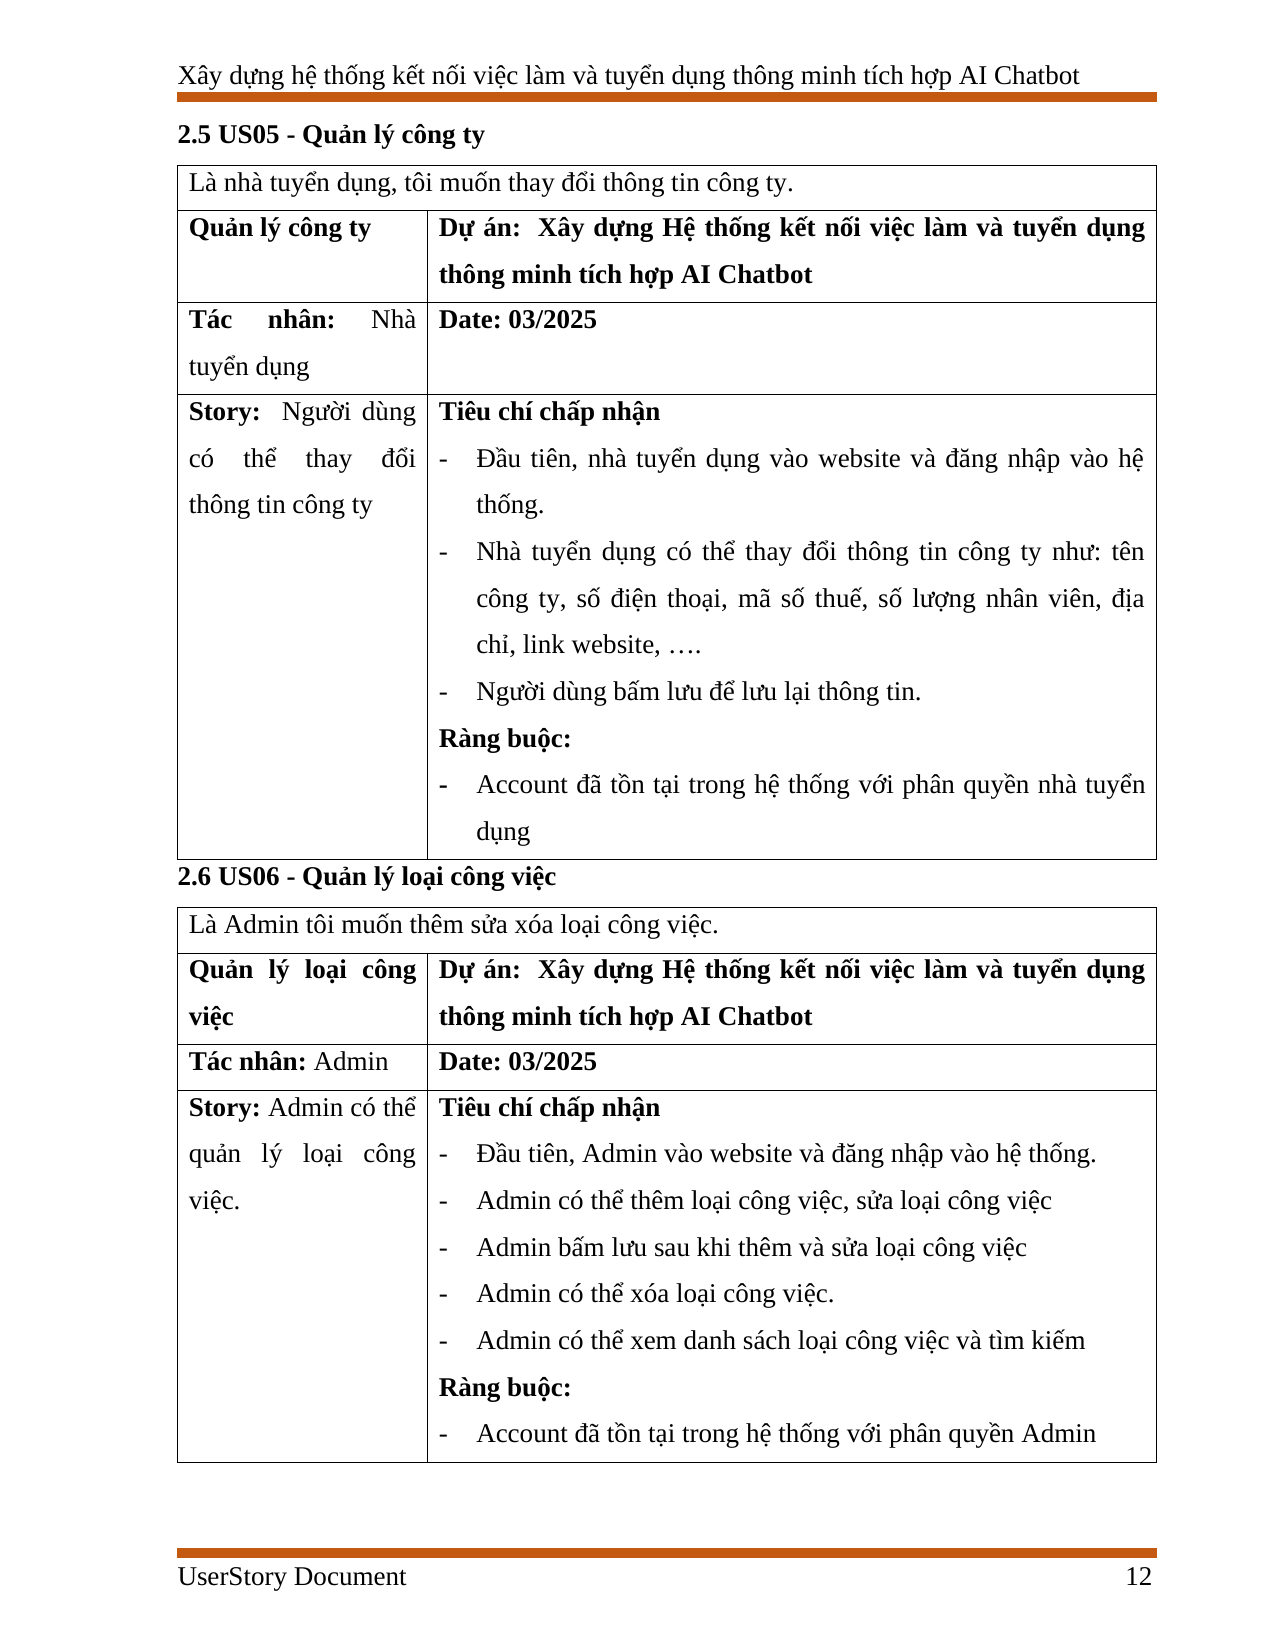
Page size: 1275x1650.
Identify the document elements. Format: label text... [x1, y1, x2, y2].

table_cell Quản lý loại công việc [178, 954, 427, 1044]
table_cell Tiêu chí chấp nhận Đầu tiên, Admin vào website và đăng nhập vào hệ thống. Admin có thể thêm loại công việc, sửa loại công việc Admin bấm lưu sau khi thêm và sửa loại công việc Admin có thể xóa loại công việc. Admin có thể xem danh sách loại công việc và tìm kiếm Ràng buộc: Account đã tồn tại trong hệ thống với phân quyền Admin [428, 1091, 1156, 1462]
table_cell Story: Người dùng có thể thay đổi thông tin công ty [178, 395, 427, 859]
table_cell Quản lý công ty [178, 211, 427, 302]
table_header Là Admin tôi muốn thêm sửa xóa loại công việc. [178, 908, 1156, 952]
subtitle 2.5 US05 - Quản lý công ty [177, 118, 1157, 149]
table_cell Date: 03/2025 [428, 303, 1156, 394]
table_cell Tiêu chí chấp nhận Đầu tiên, nhà tuyển dụng vào website và đăng nhập vào hệ thống. Nhà tuyển dụng có thể thay đổi thông tin công ty như: tên công ty, số điện thoại, mã số thuế, số lượng nhân viên, địa chỉ, link website, …. Người dùng bấm lưu để lưu lại thông tin. Ràng buộc: Account đã tồn tại trong hệ thống với phân quyền nhà tuyển dụng [428, 395, 1156, 859]
table_cell Tác nhân: Admin [178, 1045, 427, 1090]
table_cell Dự án: Xây dựng Hệ thống kết nối việc làm và tuyển dụng thông minh tích hợp AI Chatbot [428, 211, 1156, 302]
table_cell Date: 03/2025 [428, 1045, 1156, 1090]
table_cell Tác nhân: Nhà tuyển dụng [178, 303, 427, 394]
table_cell Story: Admin có thể quản lý loại công việc. [178, 1091, 427, 1462]
subtitle 2.6 US06 - Quản lý loại công việc [177, 860, 1157, 892]
table_header Là nhà tuyển dụng, tôi muốn thay đổi thông tin công ty. [178, 166, 1156, 210]
table_cell Dự án: Xây dựng Hệ thống kết nối việc làm và tuyển dụng thông minh tích hợp AI Chatbot [428, 954, 1156, 1044]
